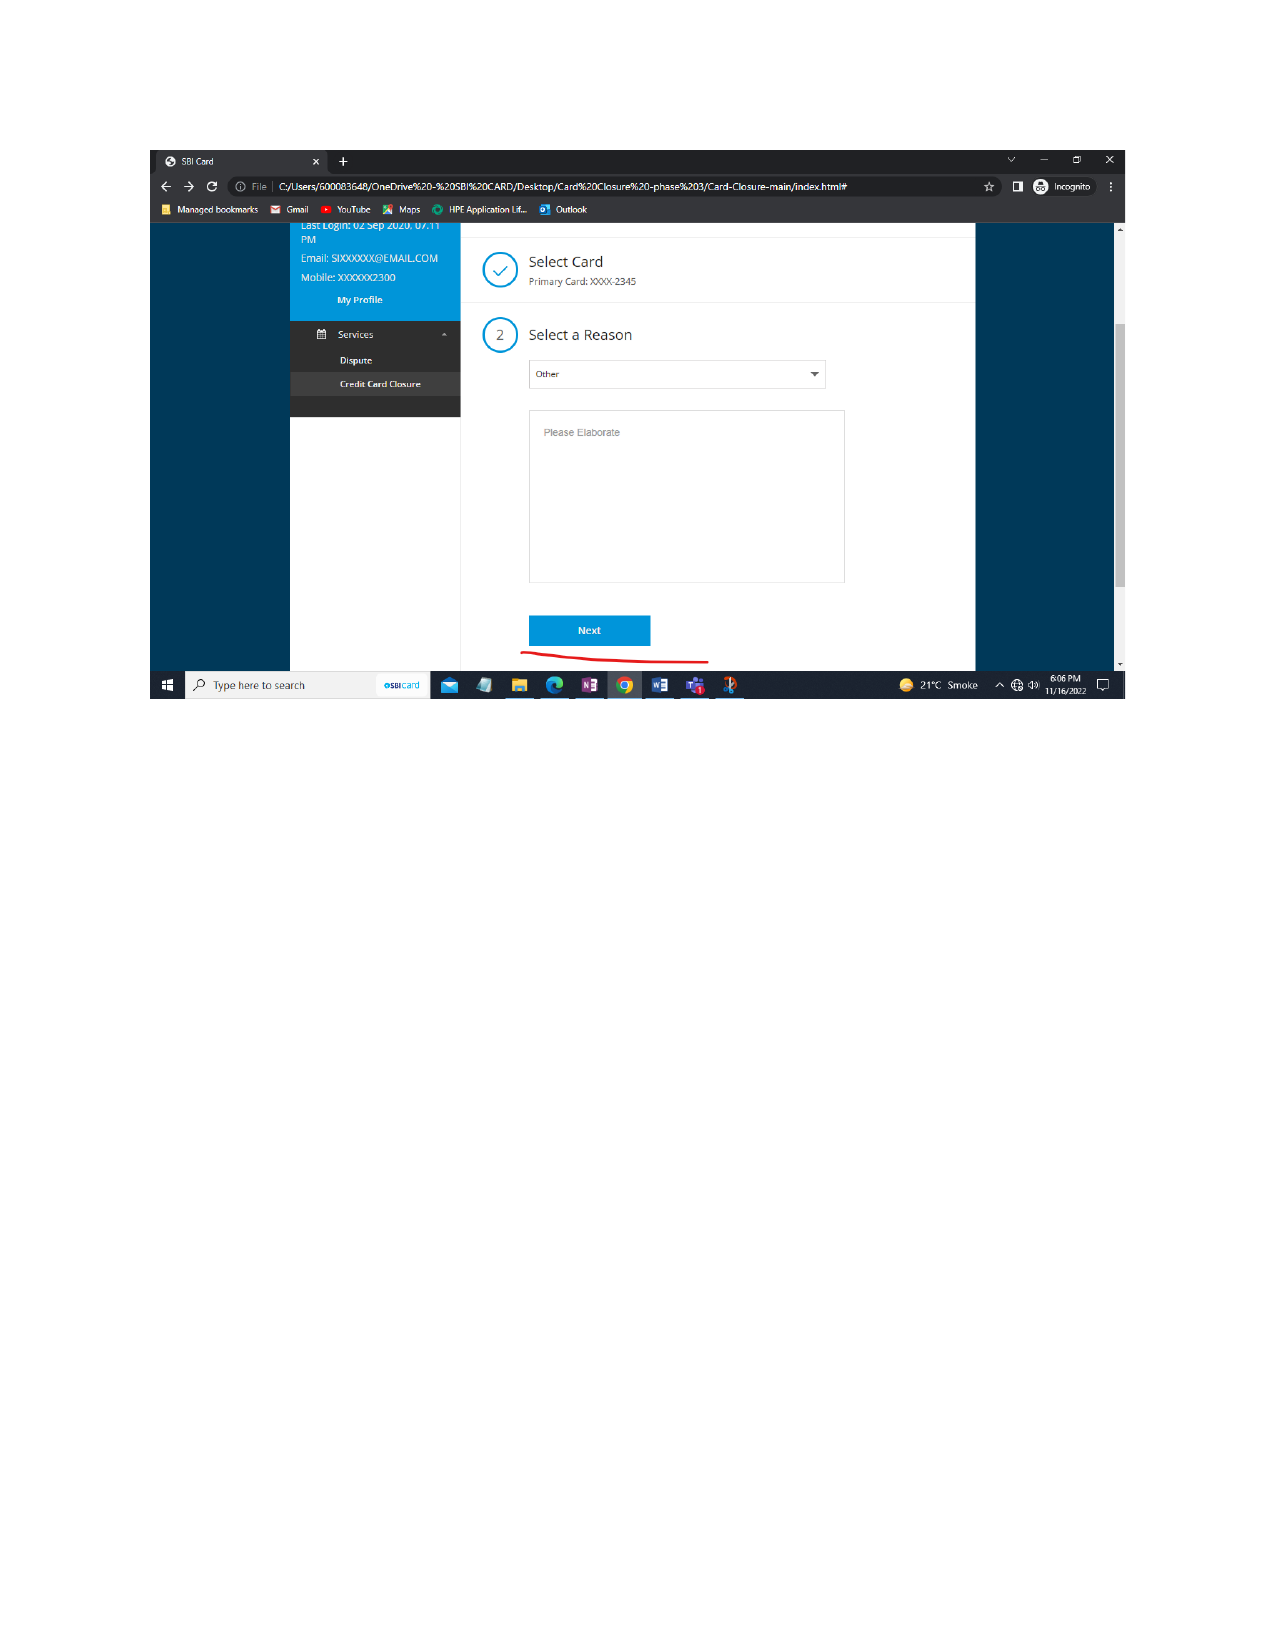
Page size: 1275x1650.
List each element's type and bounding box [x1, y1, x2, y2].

picture [150, 150, 1125, 699]
